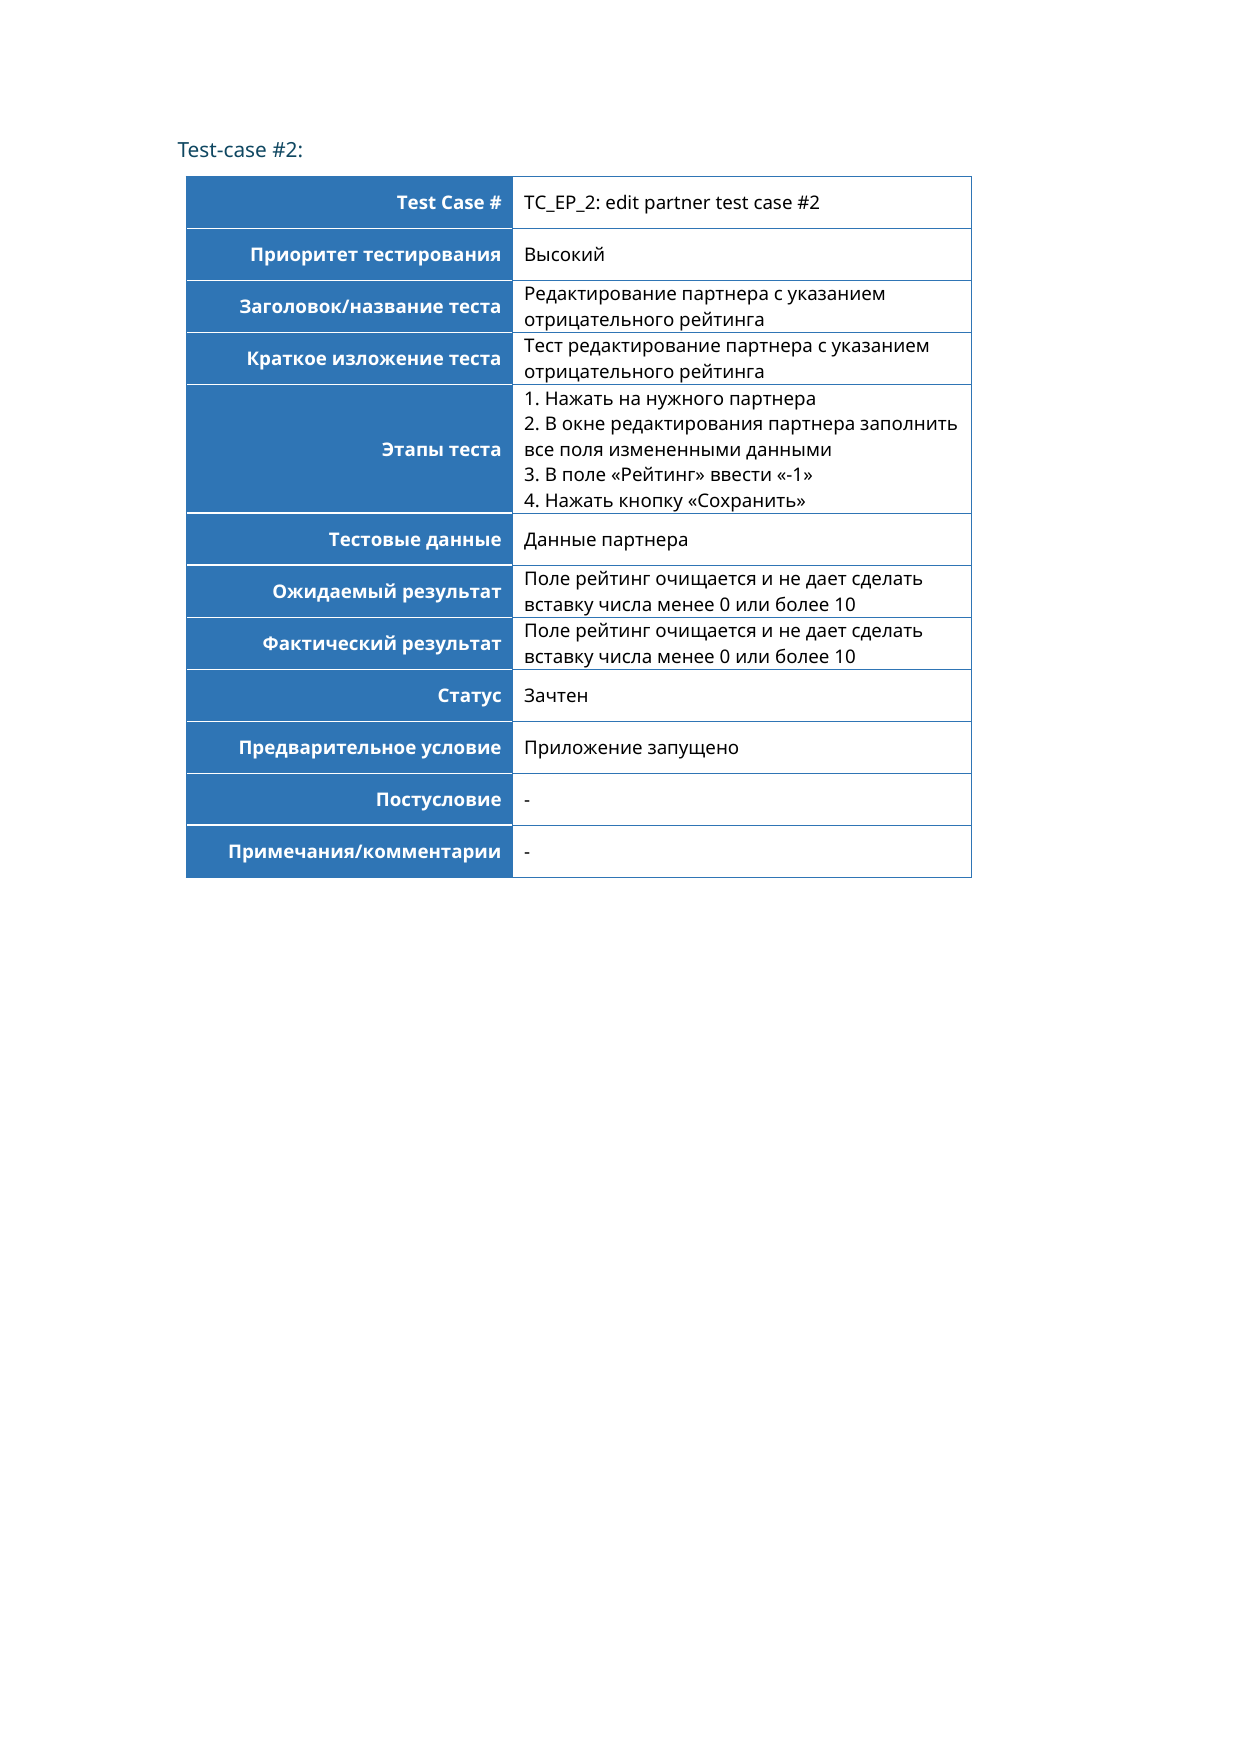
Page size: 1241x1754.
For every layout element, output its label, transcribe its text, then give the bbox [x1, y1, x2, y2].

table_header TC_EP_2: edit partner test case #2 [513, 177, 971, 228]
table_cell - [513, 826, 971, 877]
table_cell Поле рейтинг очищается и не дает сделать вставку числа менее 0 или более 10 [513, 618, 971, 669]
table_cell Краткое изложение теста [187, 333, 512, 384]
table_cell Тестовые данные [187, 514, 512, 564]
table_cell 1. Нажать на нужного партнера 2. В окне редактирования партнера заполнить все поля измененными данными 3. В поле «Рейтинг» ввести «-1» 4. Нажать кнопку «Сохранить» [513, 385, 971, 512]
table_cell Поле рейтинг очищается и не дает сделать вставку числа менее 0 или более 10 [513, 566, 971, 617]
table_cell Редактирование партнера с указанием отрицательного рейтинга [513, 281, 971, 332]
table_cell Предварительное условие [187, 722, 512, 773]
table_cell Данные партнера [513, 514, 971, 564]
table_cell Постусловие [187, 774, 512, 824]
table_cell Приоритет тестирования [187, 229, 512, 280]
table_cell Зачтен [513, 670, 971, 721]
table_cell Высокий [513, 229, 971, 280]
table_cell Статус [187, 670, 512, 721]
table_cell Примечания/комментарии [187, 826, 512, 877]
subtitle Test-case #2: [177, 135, 1152, 163]
table_cell - [513, 774, 971, 824]
table_cell Фактический результат [187, 618, 512, 669]
table_cell Этапы теста [187, 385, 512, 512]
table_header Test Case # [187, 177, 512, 228]
table_cell Приложение запущено [513, 722, 971, 773]
table_cell Ожидаемый результат [187, 566, 512, 617]
table_cell Тест редактирование партнера с указанием отрицательного рейтинга [513, 333, 971, 384]
table_cell Заголовок/название теста [187, 281, 512, 332]
